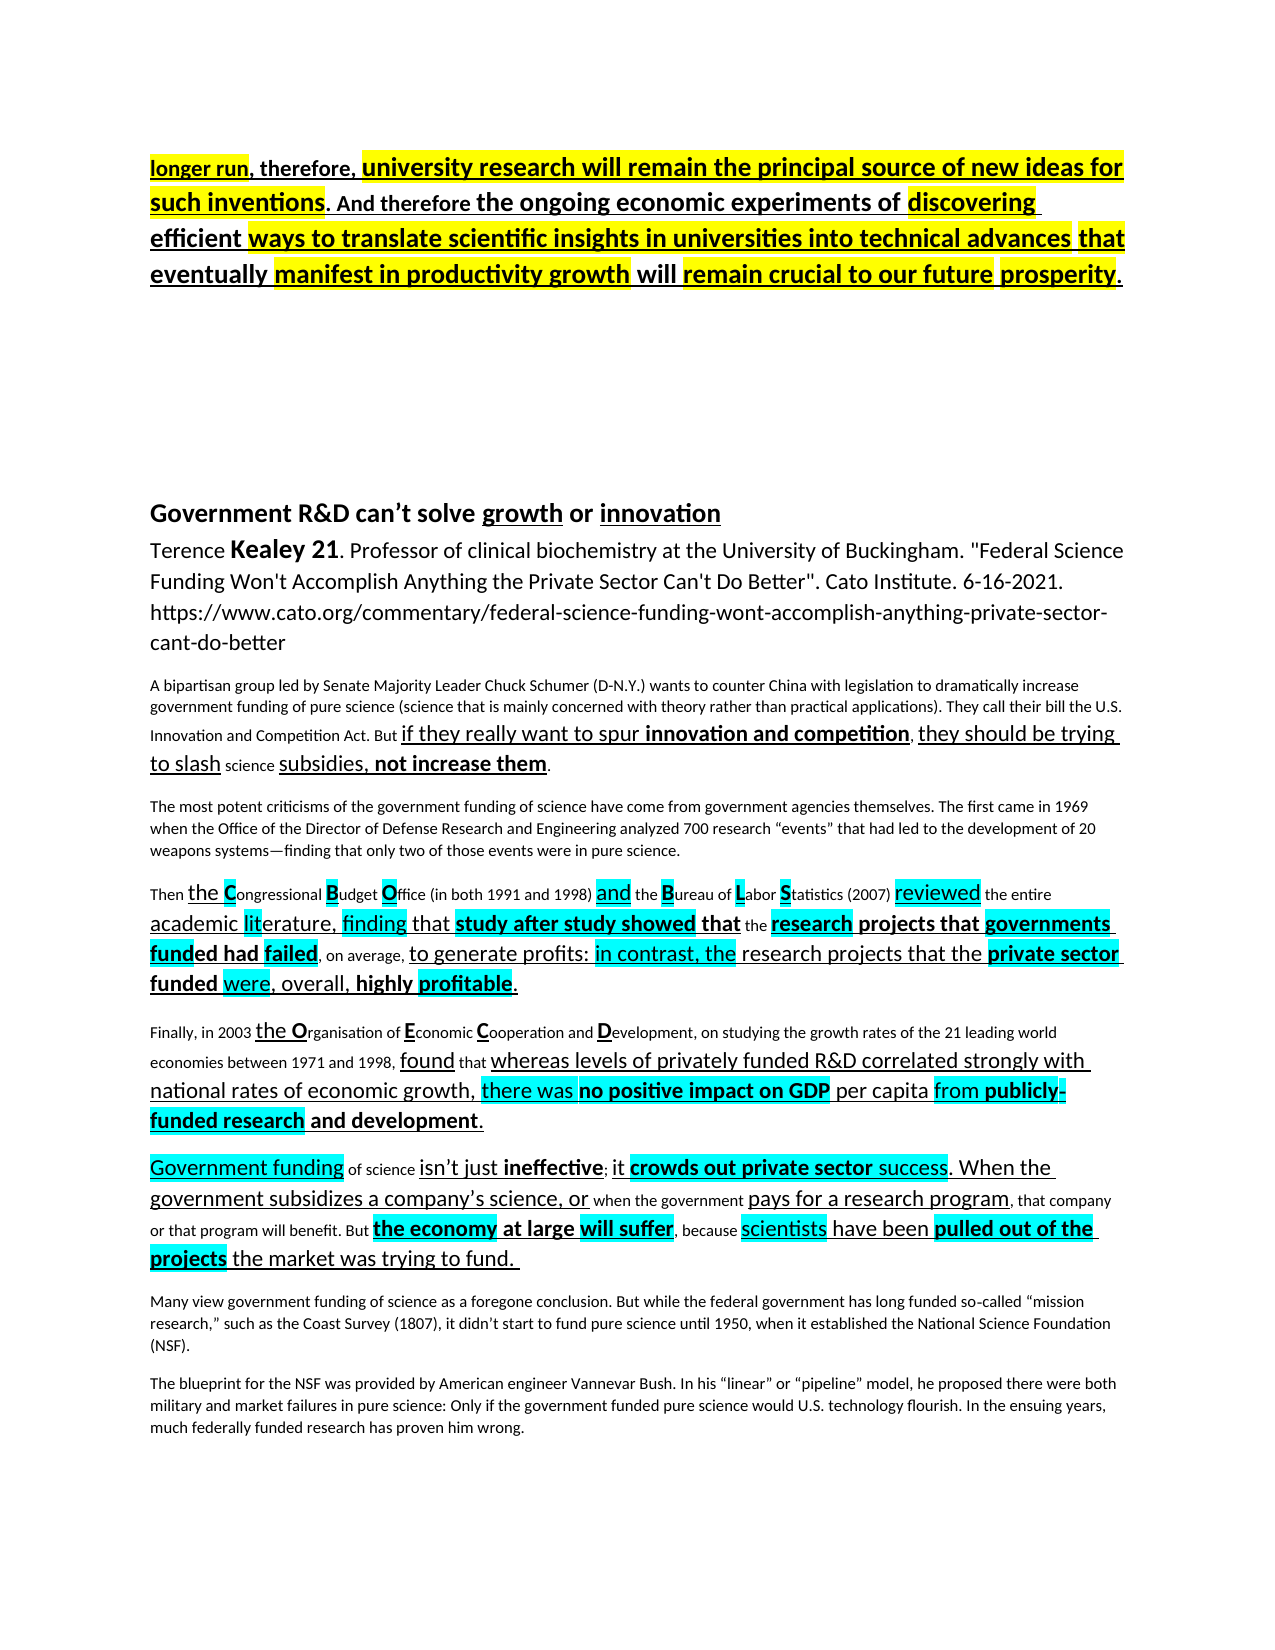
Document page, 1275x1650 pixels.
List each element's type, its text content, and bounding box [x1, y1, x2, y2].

text The blueprint for the NSF was provided by American engineer Vannevar Bush. In his “linear” or “pipeline” model, he proposed there were both military and market failures in pure science: Only if the government funded pure science would U.S. technology flourish. In the ensuing years, much federally funded research has proven him wrong. [150, 1373, 1125, 1437]
text A bipartisan group led by Senate Majority Leader Chuck Schumer (D-N.Y.) wants to counter China with legislation to dramatically increase government funding of pure science (science that is mainly concerned with theory rather than practical applications). They call their bill the U.S. Innovation and Competition Act. But if they really want to spur innovation and competition, they should be trying to slash science subsidies, not increase them. [150, 675, 1125, 777]
text Then the Congressional Budget Office (in both 1991 and 1998) and the Bureau of Labor Statistics (2007) reviewed the entire academic literature, finding that study after study showed that the research projects that governments funded had failed, on average, to generate profits: in contrast, the research projects that the private sector funded were, overall, highly profitable. [150, 878, 1125, 997]
text Many view government funding of science as a foregone conclusion. But while the federal government has long funded so‐​called “mission research,” such as the Coast Survey (1807), it didn’t start to fund pure science until 1950, when it established the National Science Foundation (NSF). [150, 1291, 1125, 1355]
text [150, 150, 1125, 249]
subtitle Government R&D can’t solve growth or innovation [150, 497, 1125, 530]
text The most potent criticisms of the government funding of science have come from government agencies themselves. The first came in 1969 when the Office of the Director of Defense Research and Engineering analyzed 700 research “events” that had led to the development of 20 weapons systems—finding that only two of those events were in pure science. [150, 796, 1125, 860]
text Government funding of science isn’t just ineffective; it crowds out private sector success. When the government subsidizes a company’s science, or when the government pays for a research program, that company or that program will benefit. But the economy at large will suffer, because scientists have been pulled out of the projects the market was trying to fund. [150, 1153, 1125, 1272]
text Finally, in 2003 the Organisation of Economic Cooperation and Development, on studying the growth rates of the 21 leading world economies between 1971 and 1998, found that whereas levels of privately funded R&D correlated strongly with national rates of economic growth, there was no positive impact on GDP per capita from publicly‐​funded research and development. [150, 1016, 1125, 1135]
text Terence Kealey 21. Professor of clinical biochemistry at the University of Buckingham. "Federal Science Funding Won't Accomplish Anything the Private Sector Can't Do Better". Cato Institute. 6-16-2021. https://www.cato.org/commentary/federal-science-funding-wont-accomplish-anything-private-sector-cant-do-better [150, 532, 1125, 656]
